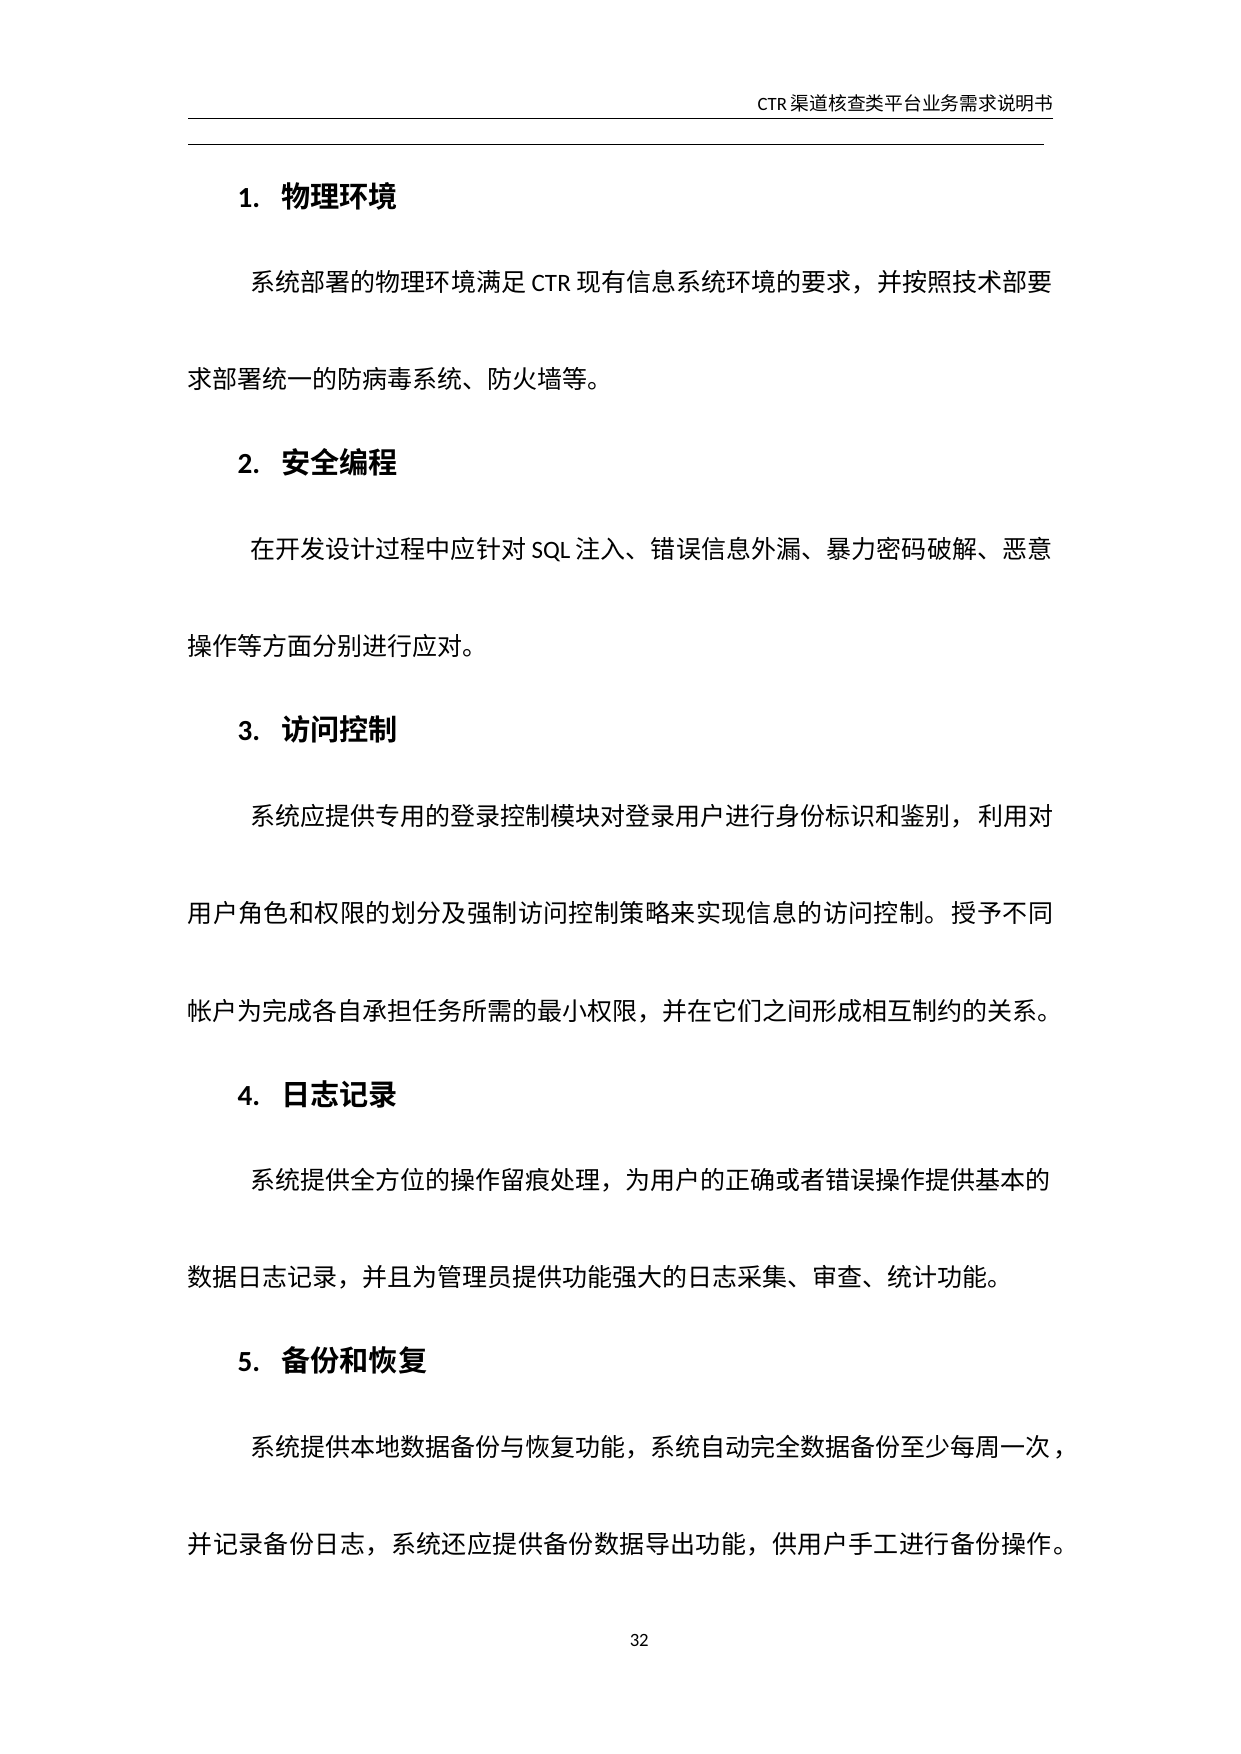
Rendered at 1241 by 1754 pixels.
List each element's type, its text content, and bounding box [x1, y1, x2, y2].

list 访问控制 [237, 696, 1053, 761]
text 系统应提供专用的登录控制模块对登录用户进行身份标识和鉴别，利用对用户角色和权限的划分及强制访问控制策略来实现信息的访问控制。授予不同帐户为完成各自承担任务所需的最小权限，并在它们之间形成相互制约的关系。 [187, 782, 1053, 1042]
list 安全编程 [237, 429, 1053, 494]
text 系统部署的物理环境满足CTR现有信息系统环境的要求，并按照技术部要求部署统一的防病毒系统、防火墙等。 [187, 248, 1053, 411]
text 系统提供全方位的操作留痕处理，为用户的正确或者错误操作提供基本的数据日志记录，并且为管理员提供功能强大的日志采集、审查、统计功能。 [187, 1146, 1053, 1308]
list 物理环境 [237, 162, 1053, 227]
text 在开发设计过程中应针对SQL注入、错误信息外漏、暴力密码破解、恶意操作等方面分别进行应对。 [187, 515, 1053, 677]
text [187, 1413, 1053, 1575]
list 日志记录 [237, 1060, 1053, 1125]
list 备份和恢复 [237, 1327, 1053, 1392]
